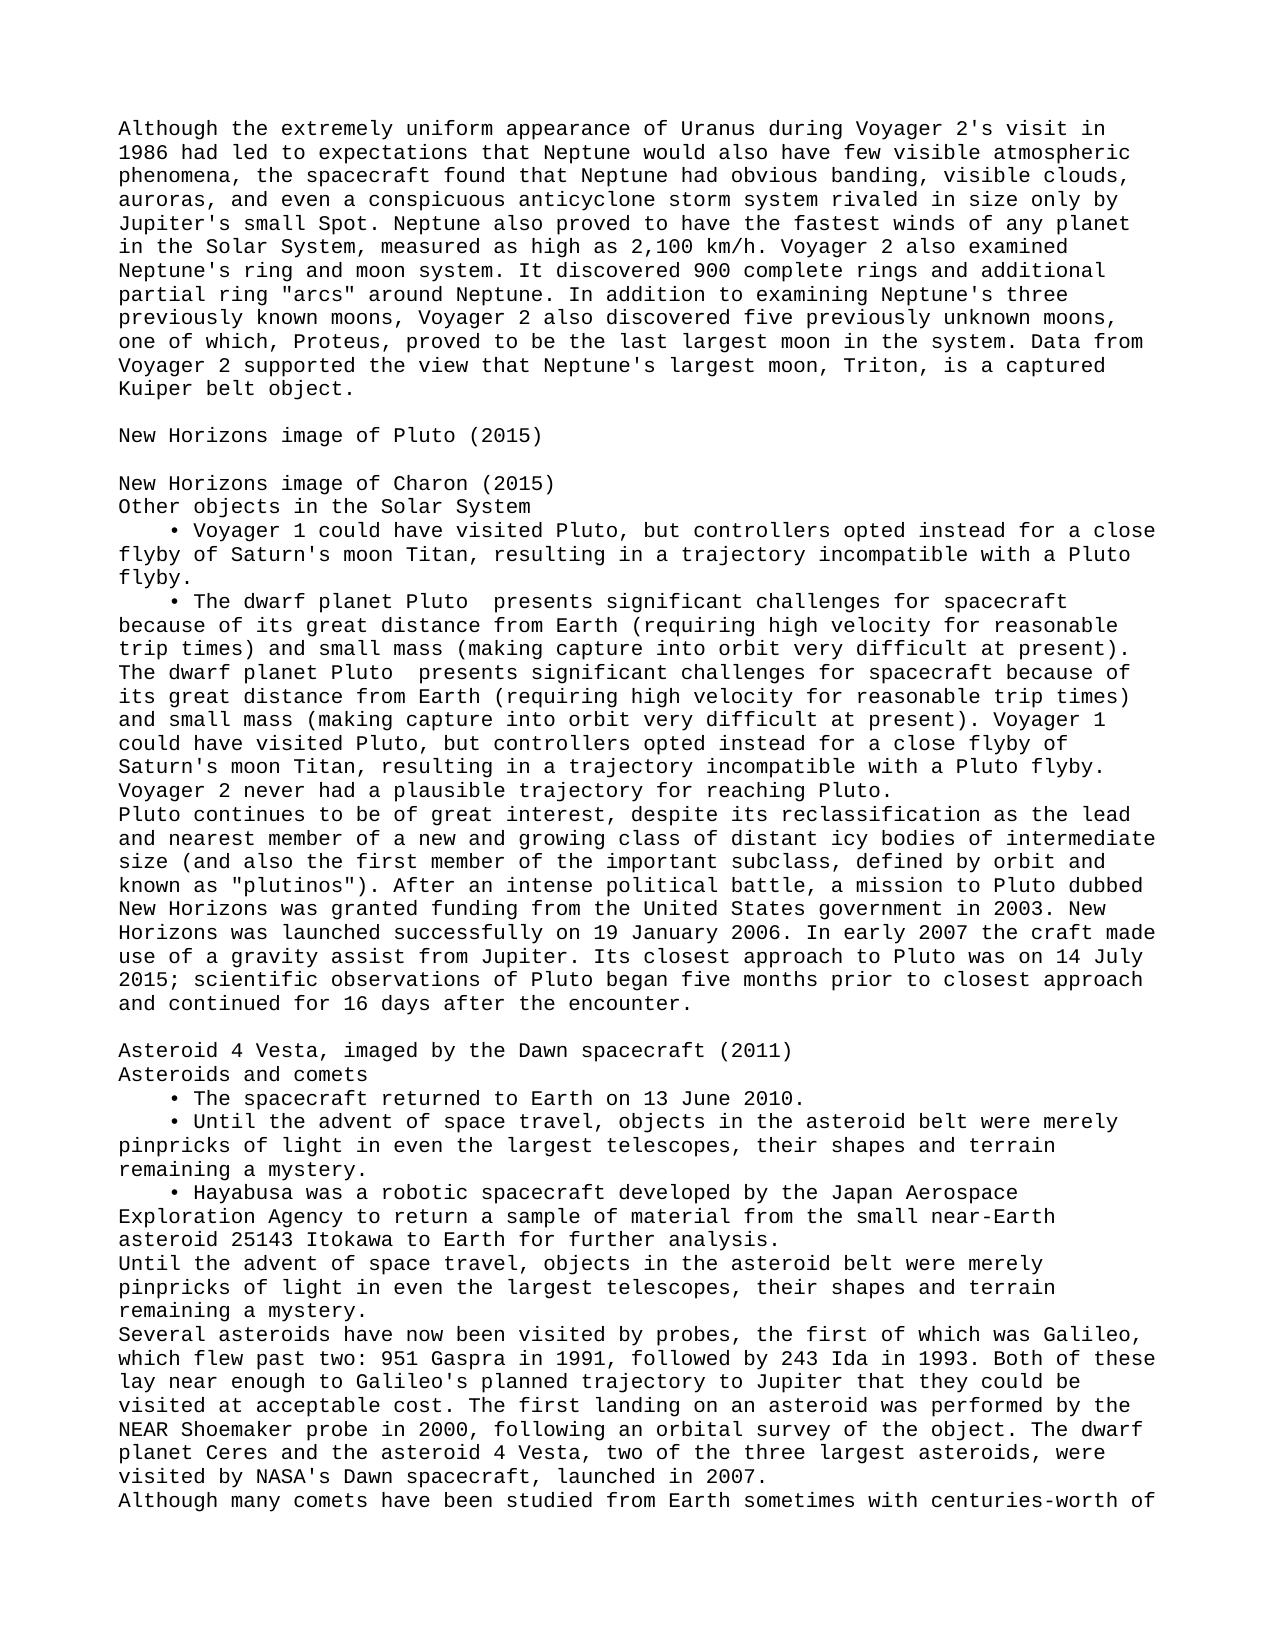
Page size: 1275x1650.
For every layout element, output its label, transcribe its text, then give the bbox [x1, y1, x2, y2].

text Although the extremely uniform appearance of Uranus during Voyager 2's visit in 1986 had led to expectations that Neptune would also have few visible atmospheric phenomena, the spacecraft found that Neptune had obvious banding, visible clouds, auroras, and even a conspicuous anticyclone storm system rivaled in size only by Jupiter's small Spot. Neptune also proved to have the fastest winds of any planet in the Solar System, measured as high as 2,100 km/h. Voyager 2 also examined Neptune's ring and moon system. It discovered 900 complete rings and additional partial ring "arcs" around Neptune. In addition to examining Neptune's three previously known moons, Voyager 2 also discovered five previously unknown moons, one of which, Proteus, proved to be the last largest moon in the system. Data from Voyager 2 supported the view that Neptune's largest moon, Triton, is a captured Kuiper belt object. [118, 118, 1157, 402]
text Asteroids and comets [118, 1064, 1157, 1088]
text Until the advent of space travel, objects in the asteroid belt were merely pinpricks of light in even the largest telescopes, their shapes and terrain remaining a mystery. [118, 1253, 1157, 1324]
text The dwarf planet Pluto presents significant challenges for spacecraft because of its great distance from Earth (requiring high velocity for reasonable trip times) and small mass (making capture into orbit very difficult at present). Voyager 1 could have visited Pluto, but controllers opted instead for a close flyby of Saturn's moon Titan, resulting in a trajectory incompatible with a Pluto flyby. Voyager 2 never had a plausible trajectory for reaching Pluto. [118, 662, 1157, 804]
text New Horizons image of Charon (2015) [118, 473, 1157, 496]
text • The spacecraft returned to Earth on 13 June 2010. [118, 1088, 1157, 1111]
text Asteroid 4 Vesta, imaged by the Dawn spacecraft (2011) [118, 1040, 1157, 1064]
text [118, 1489, 1157, 1513]
text • The dwarf planet Pluto presents significant challenges for spacecraft because of its great distance from Earth (requiring high velocity for reasonable trip times) and small mass (making capture into orbit very difficult at present). [118, 591, 1157, 662]
text • Voyager 1 could have visited Pluto, but controllers opted instead for a close flyby of Saturn's moon Titan, resulting in a trajectory incompatible with a Pluto flyby. [118, 520, 1157, 591]
text Pluto continues to be of great interest, despite its reclassification as the lead and nearest member of a new and growing class of distant icy bodies of intermediate size (and also the first member of the important subclass, defined by orbit and known as "plutinos"). After an intense political battle, a mission to Pluto dubbed New Horizons was granted funding from the United States government in 2003. New Horizons was launched successfully on 19 January 2006. In early 2007 the craft made use of a gravity assist from Jupiter. Its closest approach to Pluto was on 14 July 2015; scientific observations of Pluto began five months prior to closest approach and continued for 16 days after the encounter. [118, 804, 1157, 1017]
text New Horizons image of Pluto (2015) [118, 426, 1157, 449]
text • Until the advent of space travel, objects in the asteroid belt were merely pinpricks of light in even the largest telescopes, their shapes and terrain remaining a mystery. [118, 1111, 1157, 1182]
text Several asteroids have now been visited by probes, the first of which was Galileo, which flew past two: 951 Gaspra in 1991, followed by 243 Ida in 1993. Both of these lay near enough to Galileo's planned trajectory to Jupiter that they could be visited at acceptable cost. The first landing on an asteroid was performed by the NEAR Shoemaker probe in 2000, following an orbital survey of the object. The dwarf planet Ceres and the asteroid 4 Vesta, two of the three largest asteroids, were visited by NASA's Dawn spacecraft, launched in 2007. [118, 1324, 1157, 1489]
text Other objects in the Solar System [118, 496, 1157, 520]
text • Hayabusa was a robotic spacecraft developed by the Japan Aerospace Exploration Agency to return a sample of material from the small near-Earth asteroid 25143 Itokawa to Earth for further analysis. [118, 1182, 1157, 1253]
